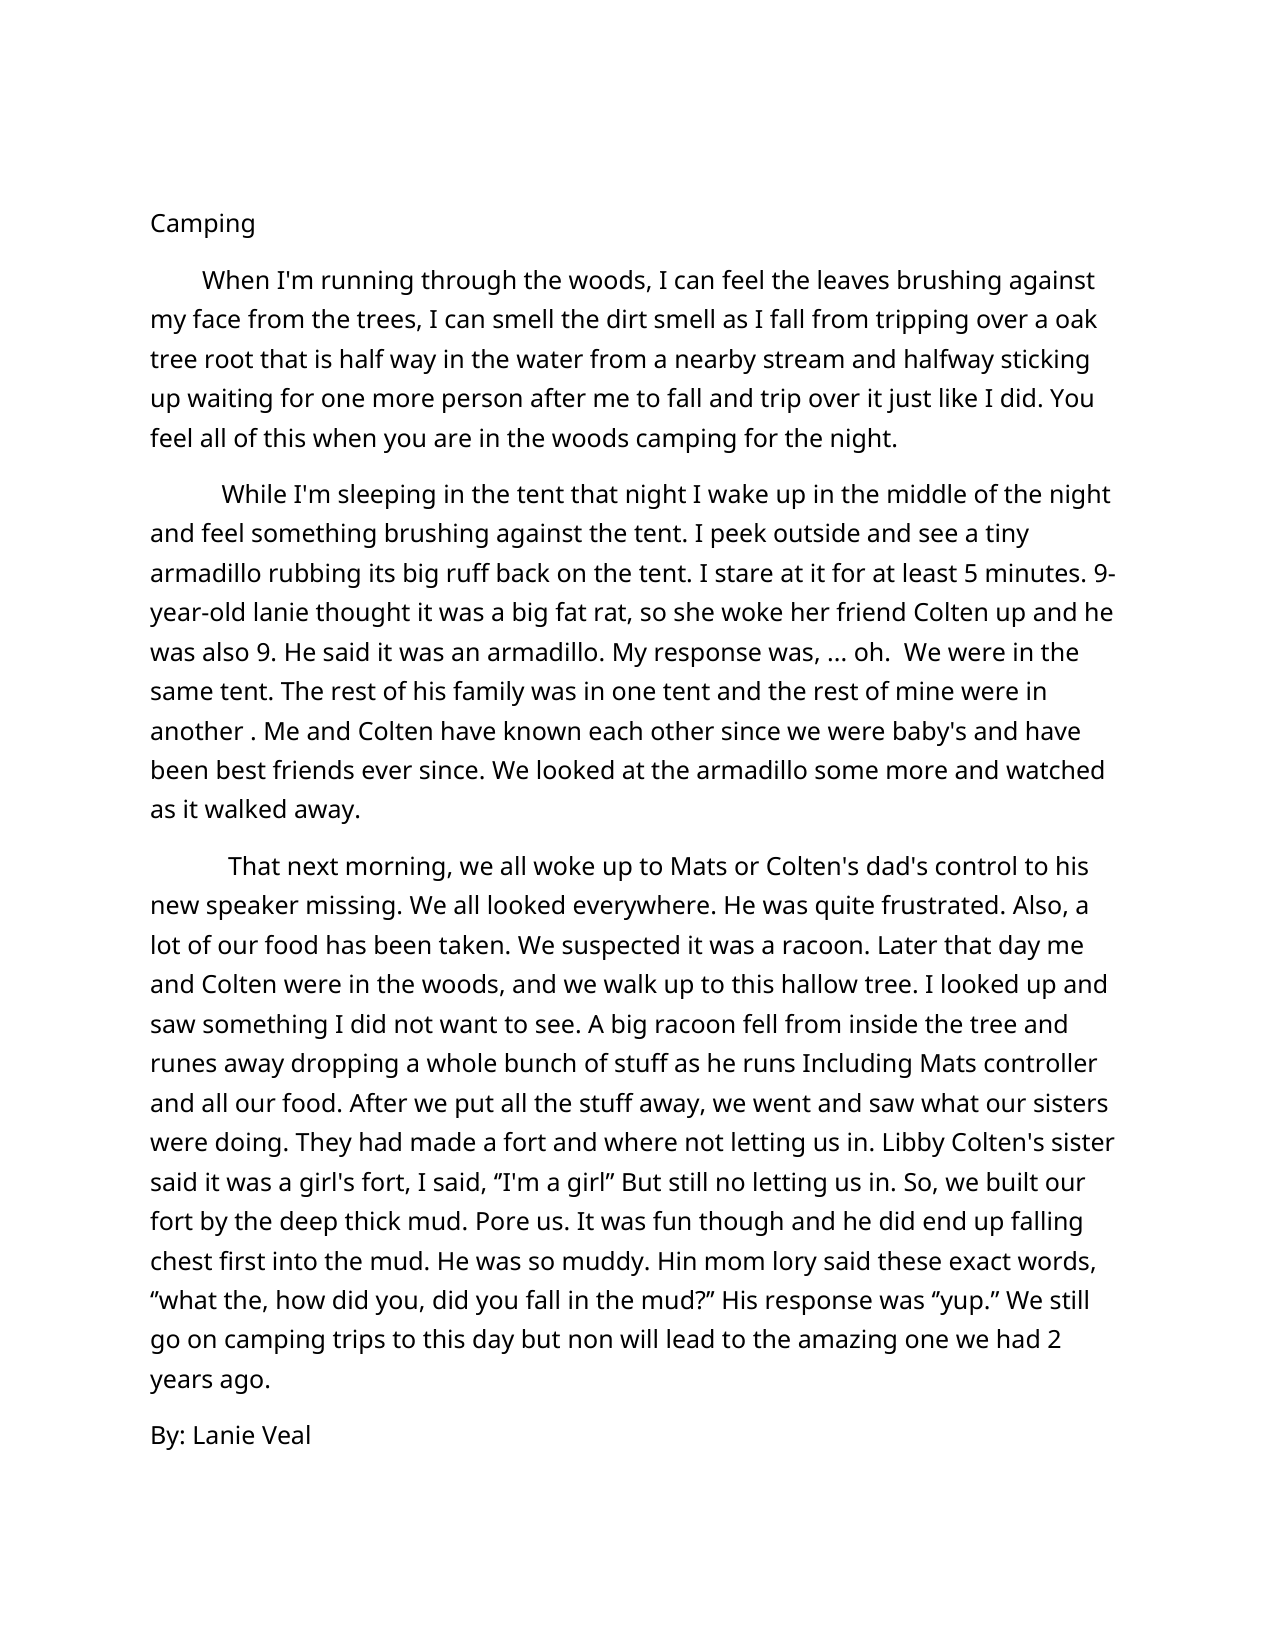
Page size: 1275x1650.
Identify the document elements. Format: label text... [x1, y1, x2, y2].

text Camping [150, 206, 1125, 240]
text By: Lanie Veal [150, 1418, 1125, 1452]
text When I'm running through the woods, I can feel the leaves brushing against my face from the trees, I can smell the dirt smell as I fall from tripping over a oak tree root that is half way in the water from a nearby stream and halfway sticking up waiting for one more person after me to fall and trip over it just like I did. You feel all of this when you are in the woods camping for the night. [150, 262, 1125, 454]
text While I'm sleeping in the tent that night I wake up in the middle of the night and feel something brushing against the tent. I peek outside and see a tiny armadillo rubbing its big ruff back on the tent. I stare at it for at least 5 minutes. 9-year-old lanie thought it was a big fat rat, so she woke her friend Colten up and he was also 9. He said it was an armadillo. My response was, ... oh. We were in the same tent. The rest of his family was in one tent and the rest of mine were in another . Me and Colten have known each other since we were baby's and have been best friends ever since. We looked at the armadillo some more and watched as it walked away. [150, 476, 1125, 826]
text That next morning, we all woke up to Mats or Colten's dad's control to his new speaker missing. We all looked everywhere. He was quite frustrated. Also, a lot of our food has been taken. We suspected it was a racoon. Later that day me and Colten were in the woods, and we walk up to this hallow tree. I looked up and saw something I did not want to see. A big racoon fell from inside the tree and runes away dropping a whole bunch of stuff as he runs Including Mats controller and all our food. After we put all the stuff away, we went and saw what our sisters were doing. They had made a fort and where not letting us in. Libby Colten's sister said it was a girl's fort, I said, ‘’I'm a girl” But still no letting us in. So, we built our fort by the deep thick mud. Pore us. It was fun though and he did end up falling chest first into the mud. He was so muddy. Hin mom lory said these exact words, ‘’what the, how did you, did you fall in the mud?’’ His response was ‘’yup.” We still go on camping trips to this day but non will lead to the amazing one we had 2 years ago. [150, 848, 1125, 1396]
